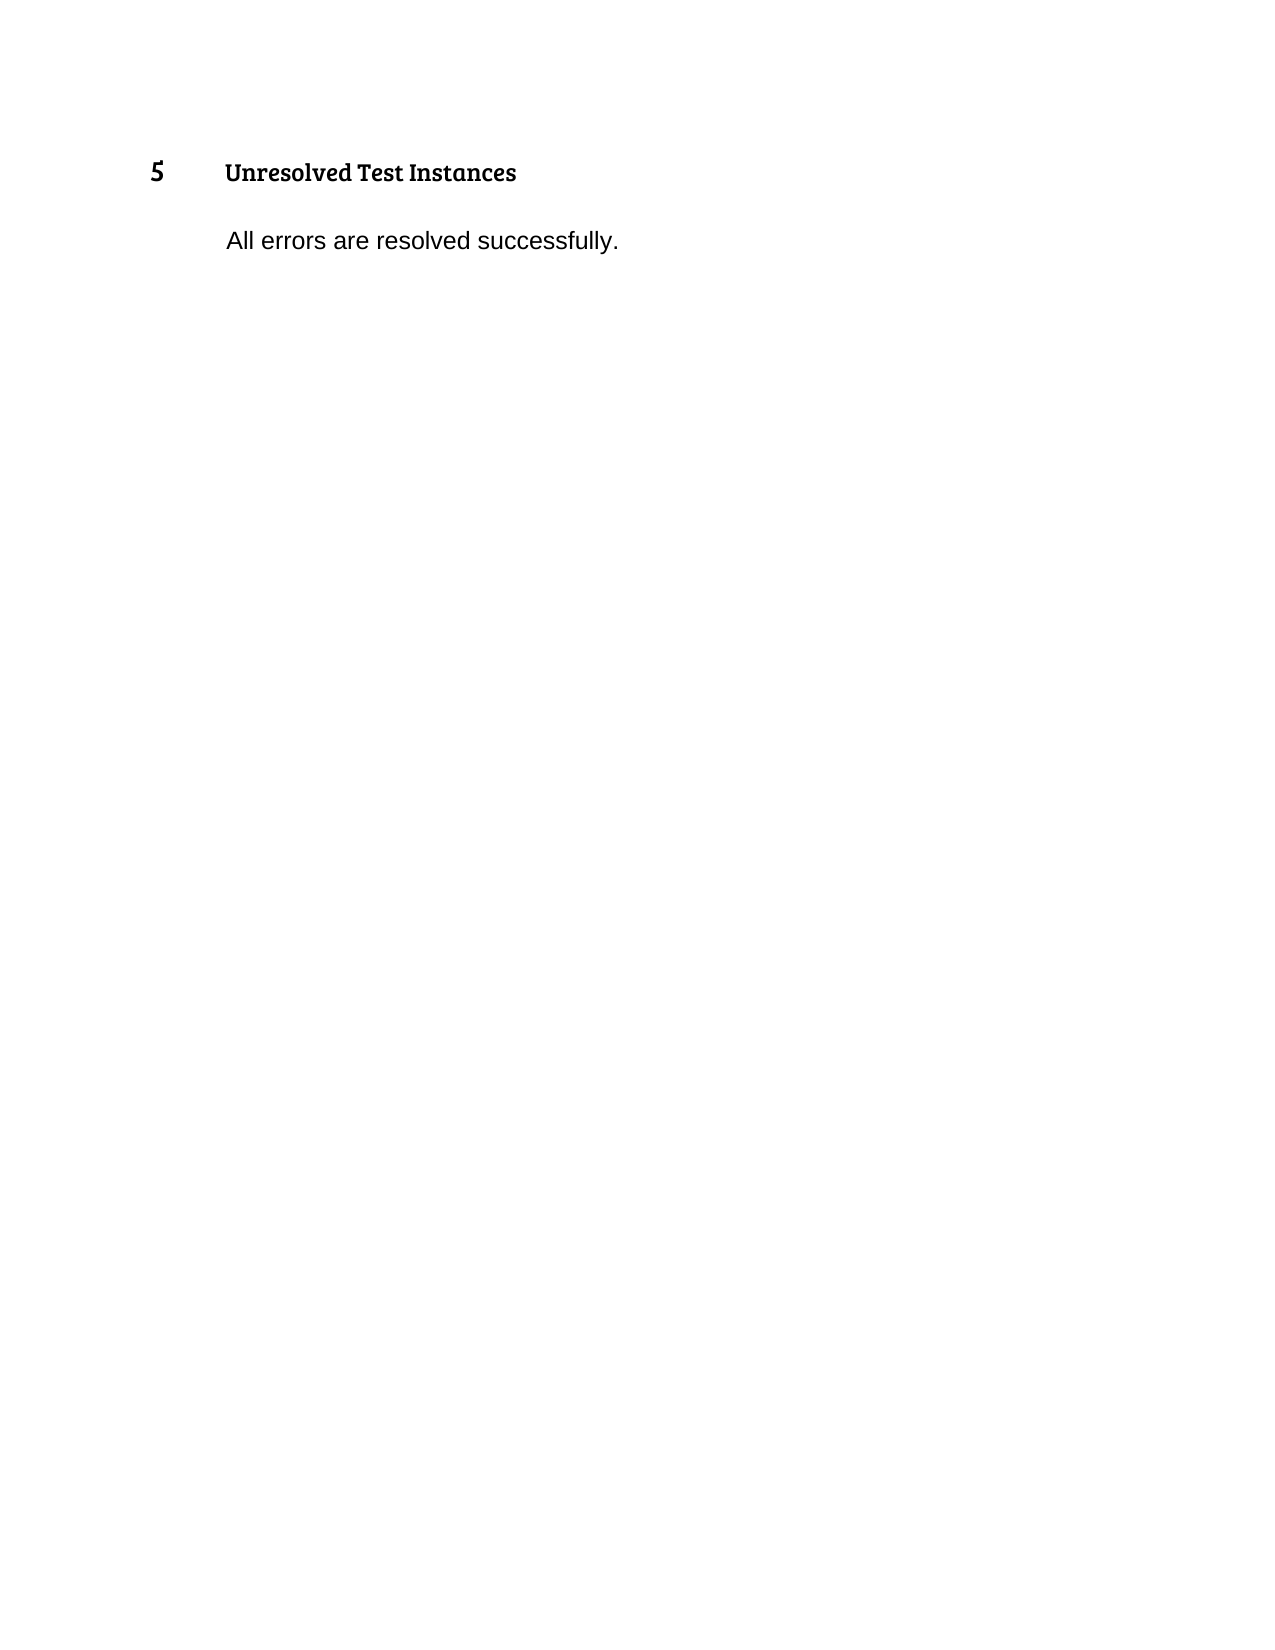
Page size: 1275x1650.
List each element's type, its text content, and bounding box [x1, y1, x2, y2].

text All errors are resolved successfully. [150, 226, 1125, 254]
text 5 Unresolved Test Instances [150, 150, 1125, 189]
